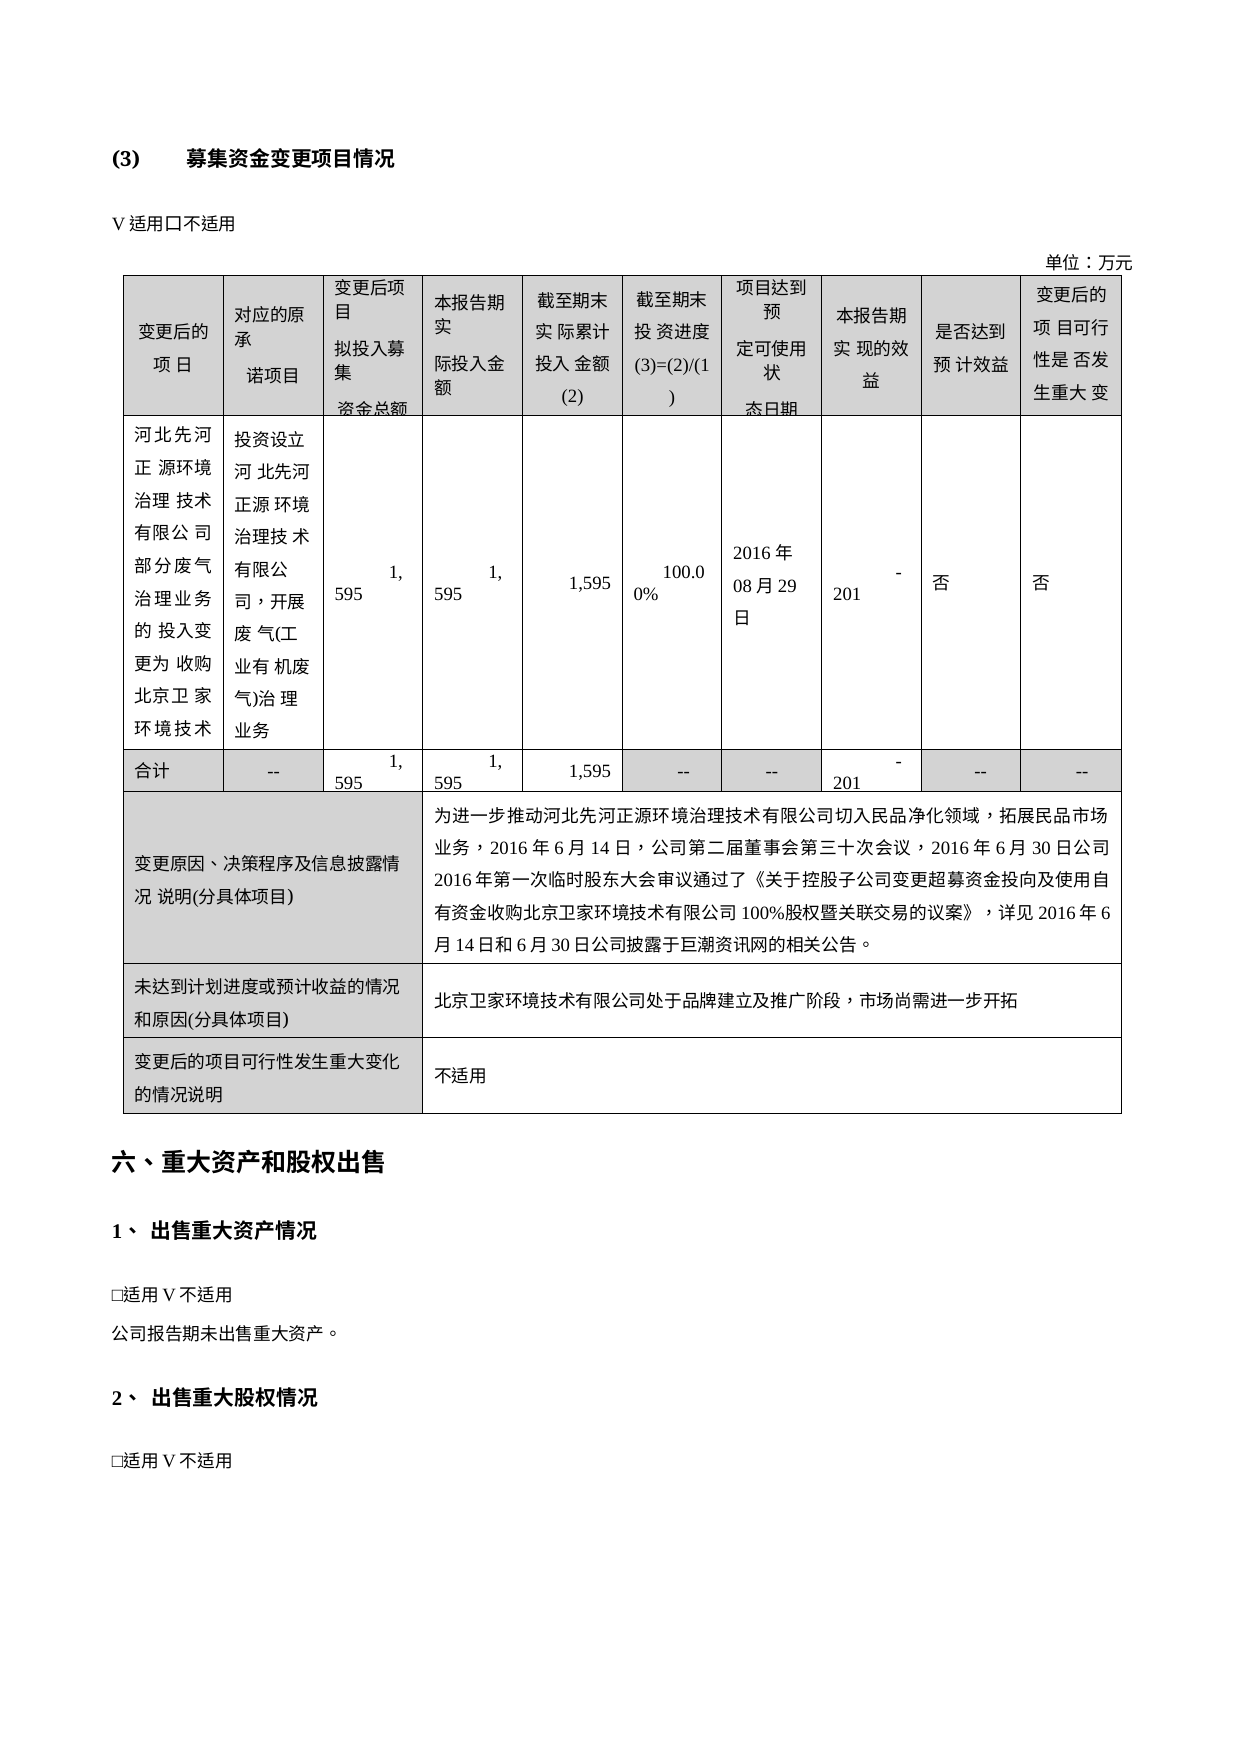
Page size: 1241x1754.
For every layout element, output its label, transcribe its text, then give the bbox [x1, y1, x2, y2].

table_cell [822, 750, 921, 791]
subtitle 2、 出售重大股权情况 [112, 1383, 1133, 1411]
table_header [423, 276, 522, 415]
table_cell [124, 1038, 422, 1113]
subtitle 六、重大资产和股权出售 [112, 1145, 1133, 1179]
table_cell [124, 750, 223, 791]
text V适用口不适用 [112, 211, 1133, 236]
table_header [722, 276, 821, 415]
text 单位：万元 [112, 251, 1133, 275]
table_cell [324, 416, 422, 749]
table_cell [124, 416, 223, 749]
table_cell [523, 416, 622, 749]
subtitle 1、 出售重大资产情况 [112, 1217, 1133, 1245]
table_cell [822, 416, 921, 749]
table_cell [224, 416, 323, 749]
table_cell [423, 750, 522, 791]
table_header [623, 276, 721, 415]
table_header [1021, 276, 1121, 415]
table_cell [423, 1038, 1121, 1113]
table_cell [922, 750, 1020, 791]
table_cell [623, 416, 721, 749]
text □适用V不适用 [112, 1282, 1133, 1307]
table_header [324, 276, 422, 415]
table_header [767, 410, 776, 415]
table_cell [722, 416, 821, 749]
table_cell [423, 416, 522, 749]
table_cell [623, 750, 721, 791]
subtitle 募集资金变更项目情况 [112, 144, 1133, 173]
text 公司报告期未出售重大资产。 [112, 1321, 1133, 1345]
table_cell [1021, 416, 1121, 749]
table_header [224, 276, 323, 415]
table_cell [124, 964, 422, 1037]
text □适用V不适用 [112, 1449, 1133, 1473]
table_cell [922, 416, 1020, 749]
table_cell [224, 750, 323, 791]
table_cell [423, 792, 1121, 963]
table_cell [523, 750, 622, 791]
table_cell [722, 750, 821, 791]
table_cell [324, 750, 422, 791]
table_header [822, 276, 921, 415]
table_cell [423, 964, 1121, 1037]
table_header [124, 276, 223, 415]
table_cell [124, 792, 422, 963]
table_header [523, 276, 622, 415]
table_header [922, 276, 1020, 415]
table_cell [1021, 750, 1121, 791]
